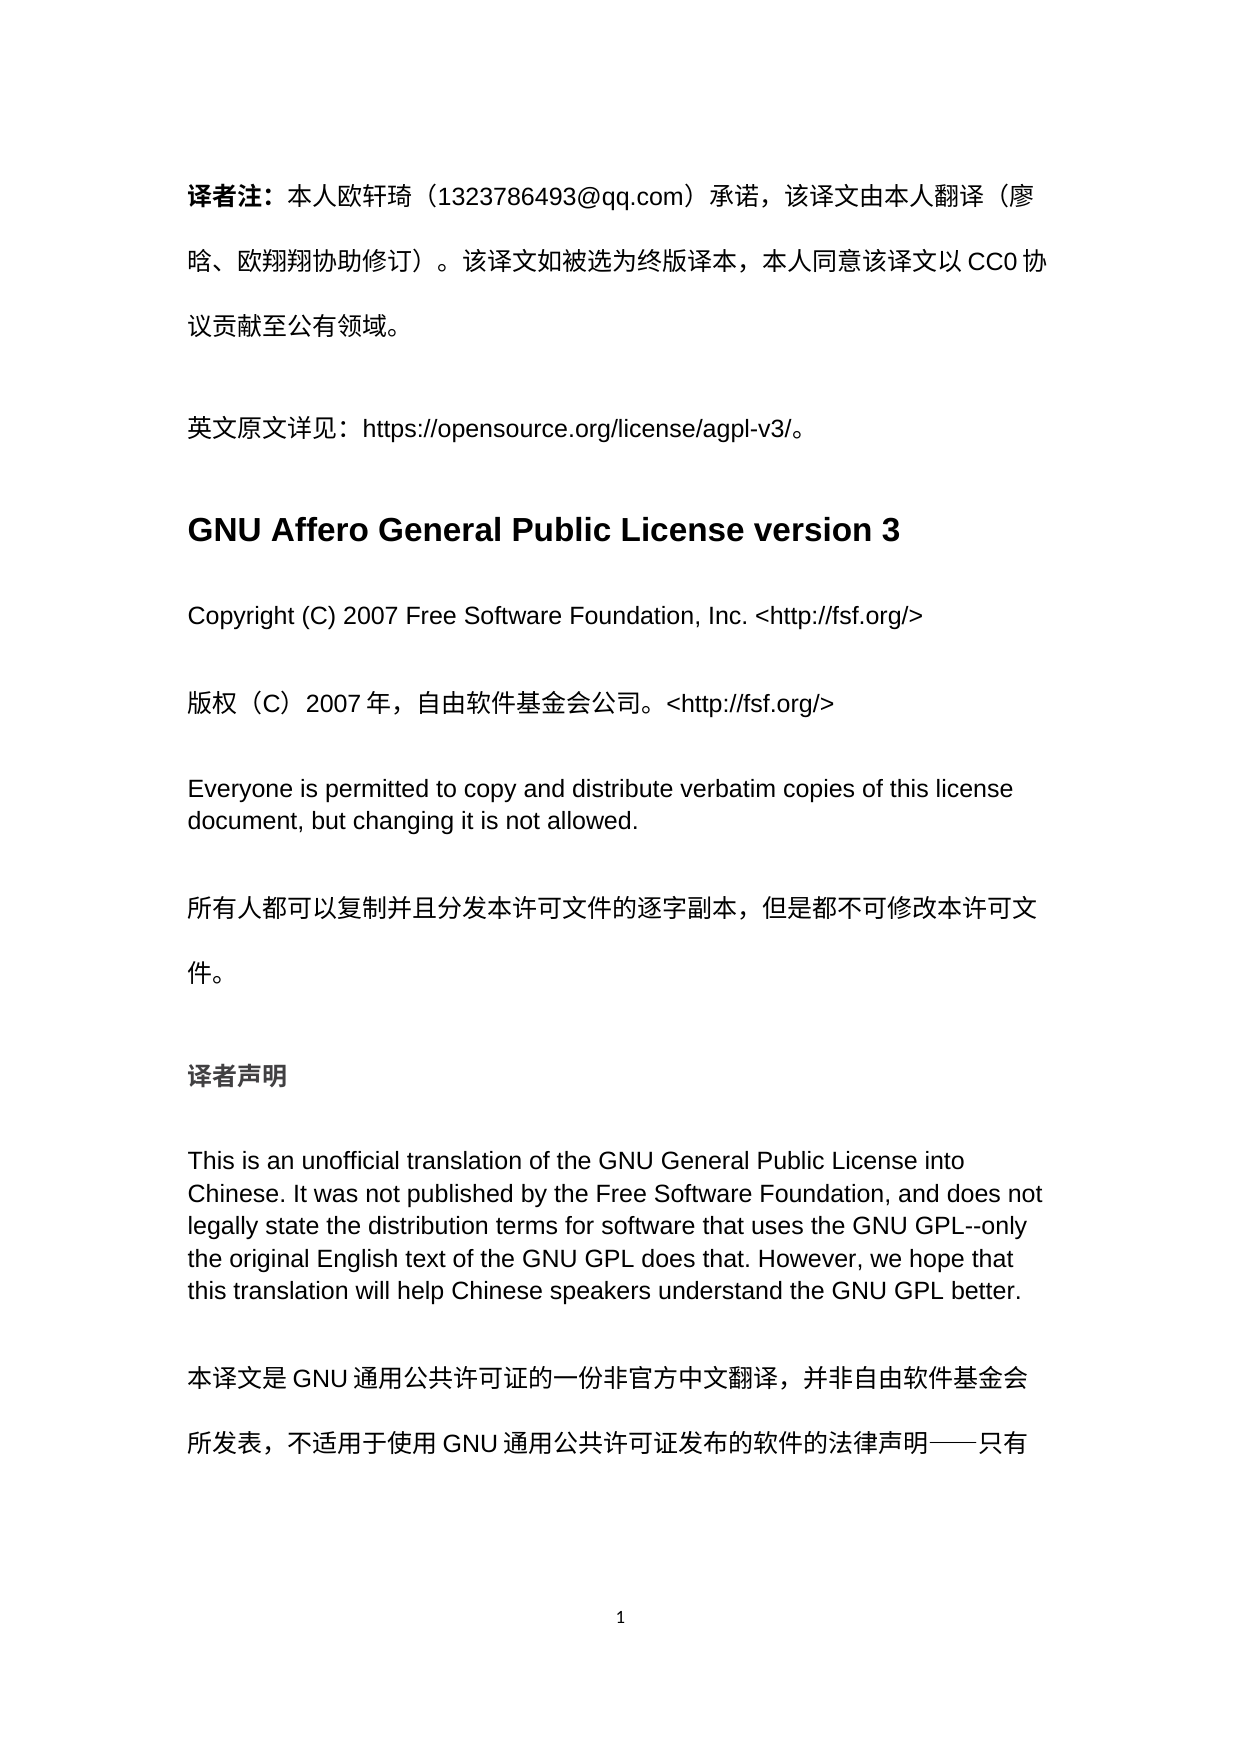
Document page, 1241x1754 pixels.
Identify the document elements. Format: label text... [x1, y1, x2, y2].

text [187, 1344, 1053, 1474]
text Copyright (C) 2007 Free Software Foundation, Inc. <http://fsf.org/> [187, 599, 1053, 632]
text Everyone is permitted to copy and distribute verbatim copies of this license document, but changing it is not allowed. [187, 772, 1053, 837]
text 版权（C）2007年，自由软件基金会公司。<http://fsf.org/> [187, 669, 1053, 734]
text 译者声明 [187, 1042, 1053, 1107]
text 英文原文详见：https://opensource.org/license/agpl-v3/。 [187, 394, 1053, 459]
text 所有人都可以复制并且分发本许可文件的逐字副本，但是都不可修改本许可文件。 [187, 874, 1053, 1004]
text GNU Affero General Public License version 3 [187, 497, 1053, 562]
text 译者注：本人欧轩琦（1323786493@qq.com）承诺，该译文由本人翻译（廖晗、欧翔翔协助修订）。该译文如被选为终版译本，本人同意该译文以CC0协议贡献至公有领域。 [187, 162, 1053, 357]
text This is an unofficial translation of the GNU General Public License into Chinese. It was not published by the Free Software Foundation, and does not legally state the distribution terms for software that uses the GNU GPL--only the original English text of the GNU GPL does that. However, we hope that this translation will help Chinese speakers understand the GNU GPL better. [187, 1144, 1053, 1307]
